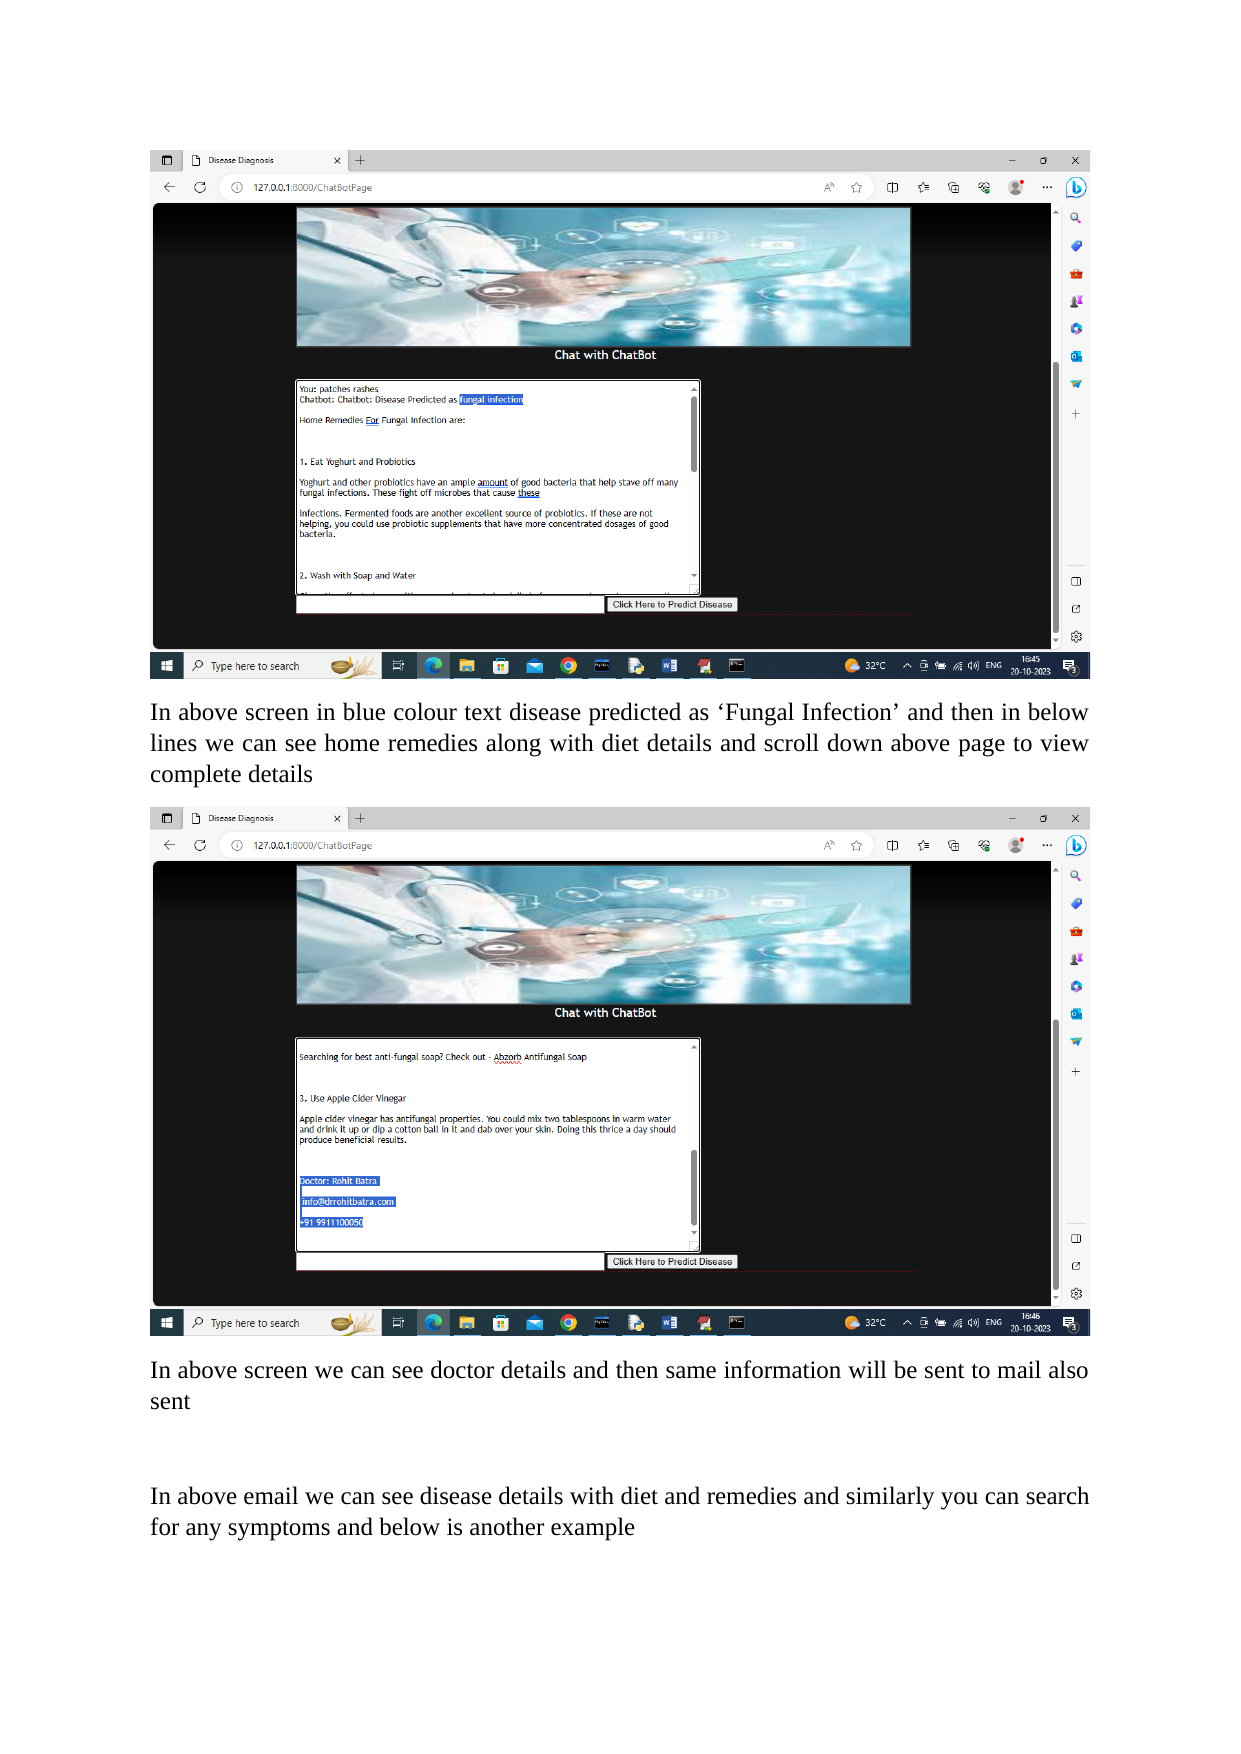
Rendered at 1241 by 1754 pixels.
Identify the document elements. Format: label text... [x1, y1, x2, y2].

text In above email we can see disease details with diet and remedies and similarly you can search for any symptoms and below is another example [150, 1481, 1090, 1541]
text In above screen in blue colour text disease predicted as ‘Fungal Infection’ and then in below lines we can see home remedies along with diet details and scroll down above page to view complete details [150, 697, 1090, 788]
picture [150, 807, 1091, 1336]
picture [150, 150, 1091, 679]
text In above screen we can see doctor details and then same information will be sent to mail also sent [150, 1355, 1090, 1414]
